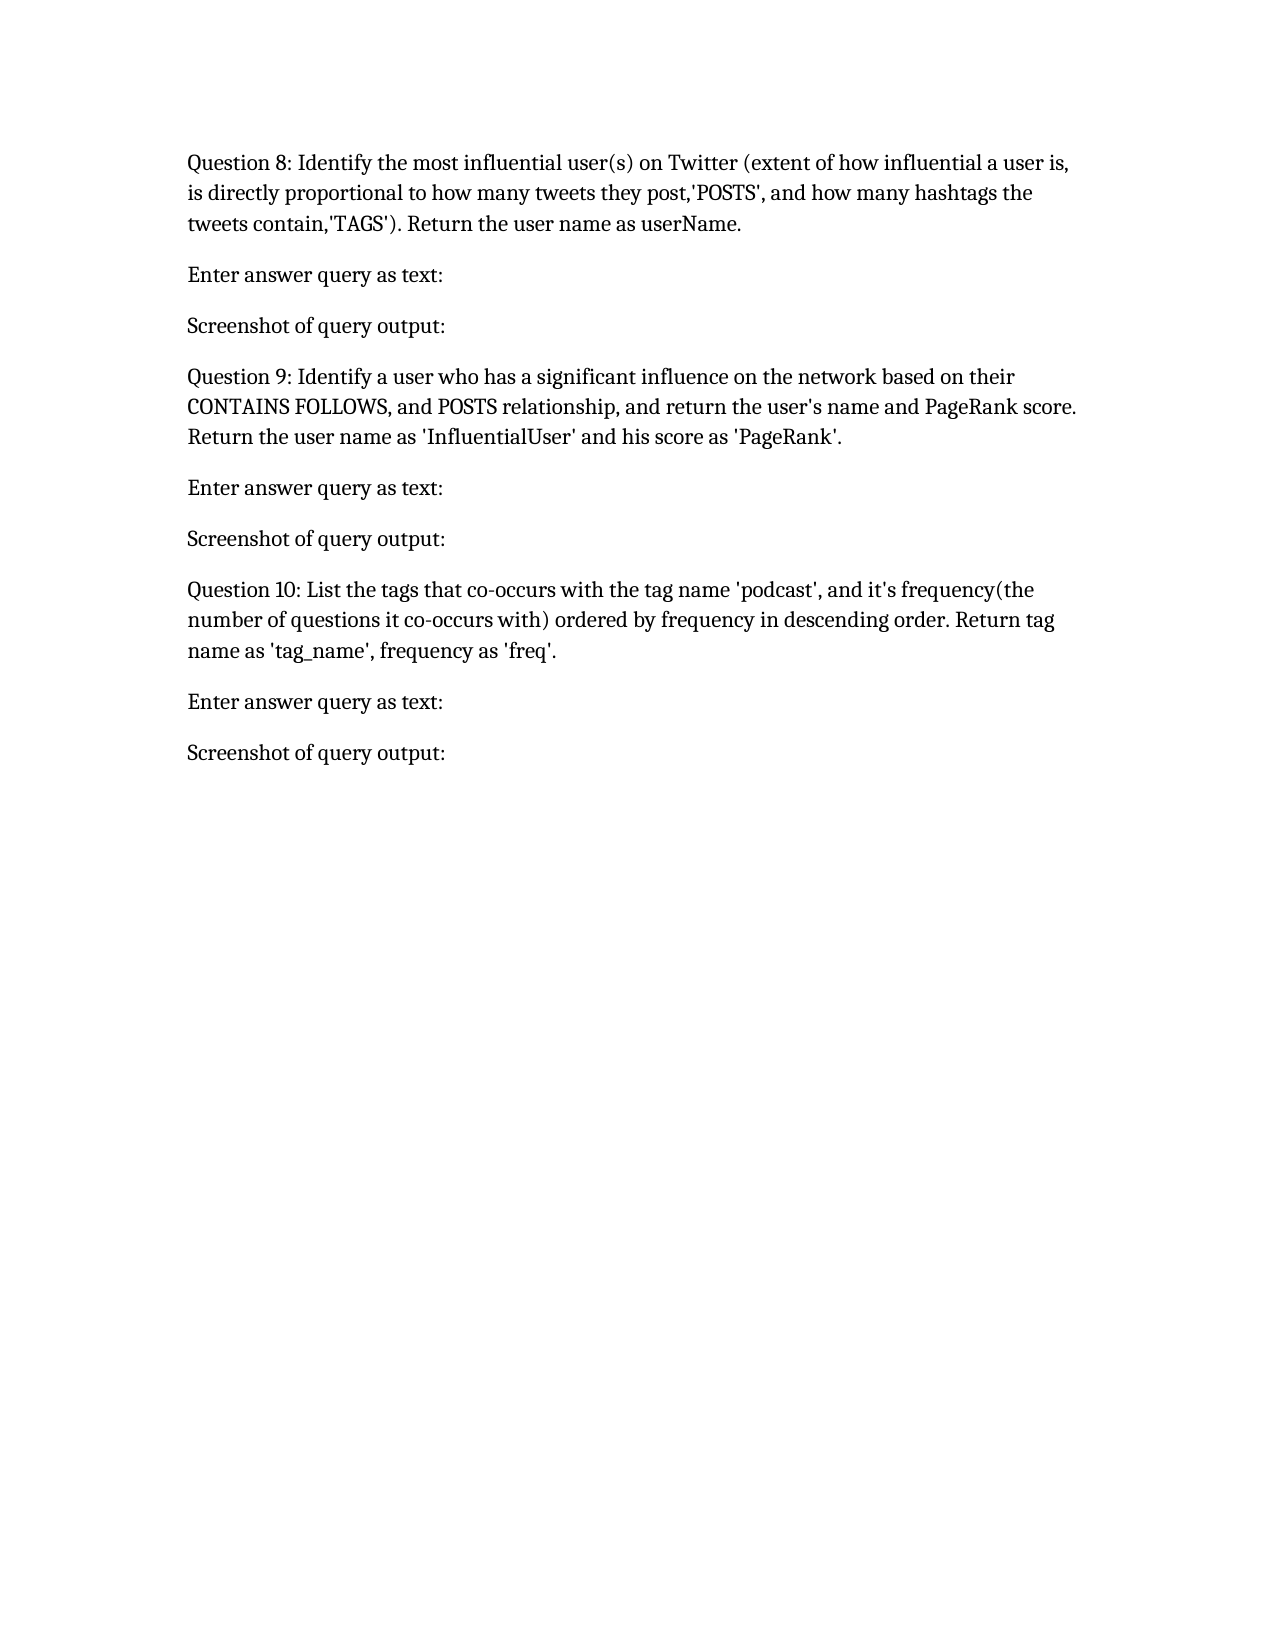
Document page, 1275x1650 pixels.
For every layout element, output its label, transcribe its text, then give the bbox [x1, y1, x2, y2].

text Enter answer query as text: [187, 261, 1087, 288]
text Screenshot of query output: [187, 312, 1087, 339]
text Screenshot of query output: [187, 739, 1087, 766]
text Enter answer query as text: [187, 688, 1087, 715]
text Screenshot of query output: [187, 526, 1087, 552]
text Question 8: Identify the most influential user(s) on Twitter (extent of how influential a user is, is directly proportional to how many tweets they post,'POSTS', and how many hashtags the tweets contain,'TAGS'). Return the user name as userName. [187, 150, 1087, 237]
text Enter answer query as text: [187, 475, 1087, 501]
text Question 10: List the tags that co-occurs with the tag name 'podcast', and it's frequency(the number of questions it co-occurs with) ordered by frequency in descending order. Return tag name as 'tag_name', frequency as 'freq'. [187, 577, 1087, 664]
text Question 9: Identify a user who has a significant influence on the network based on their CONTAINS FOLLOWS, and POSTS relationship, and return the user's name and PageRank score. Return the user name as 'InfluentialUser' and his score as 'PageRank'. [187, 363, 1087, 450]
